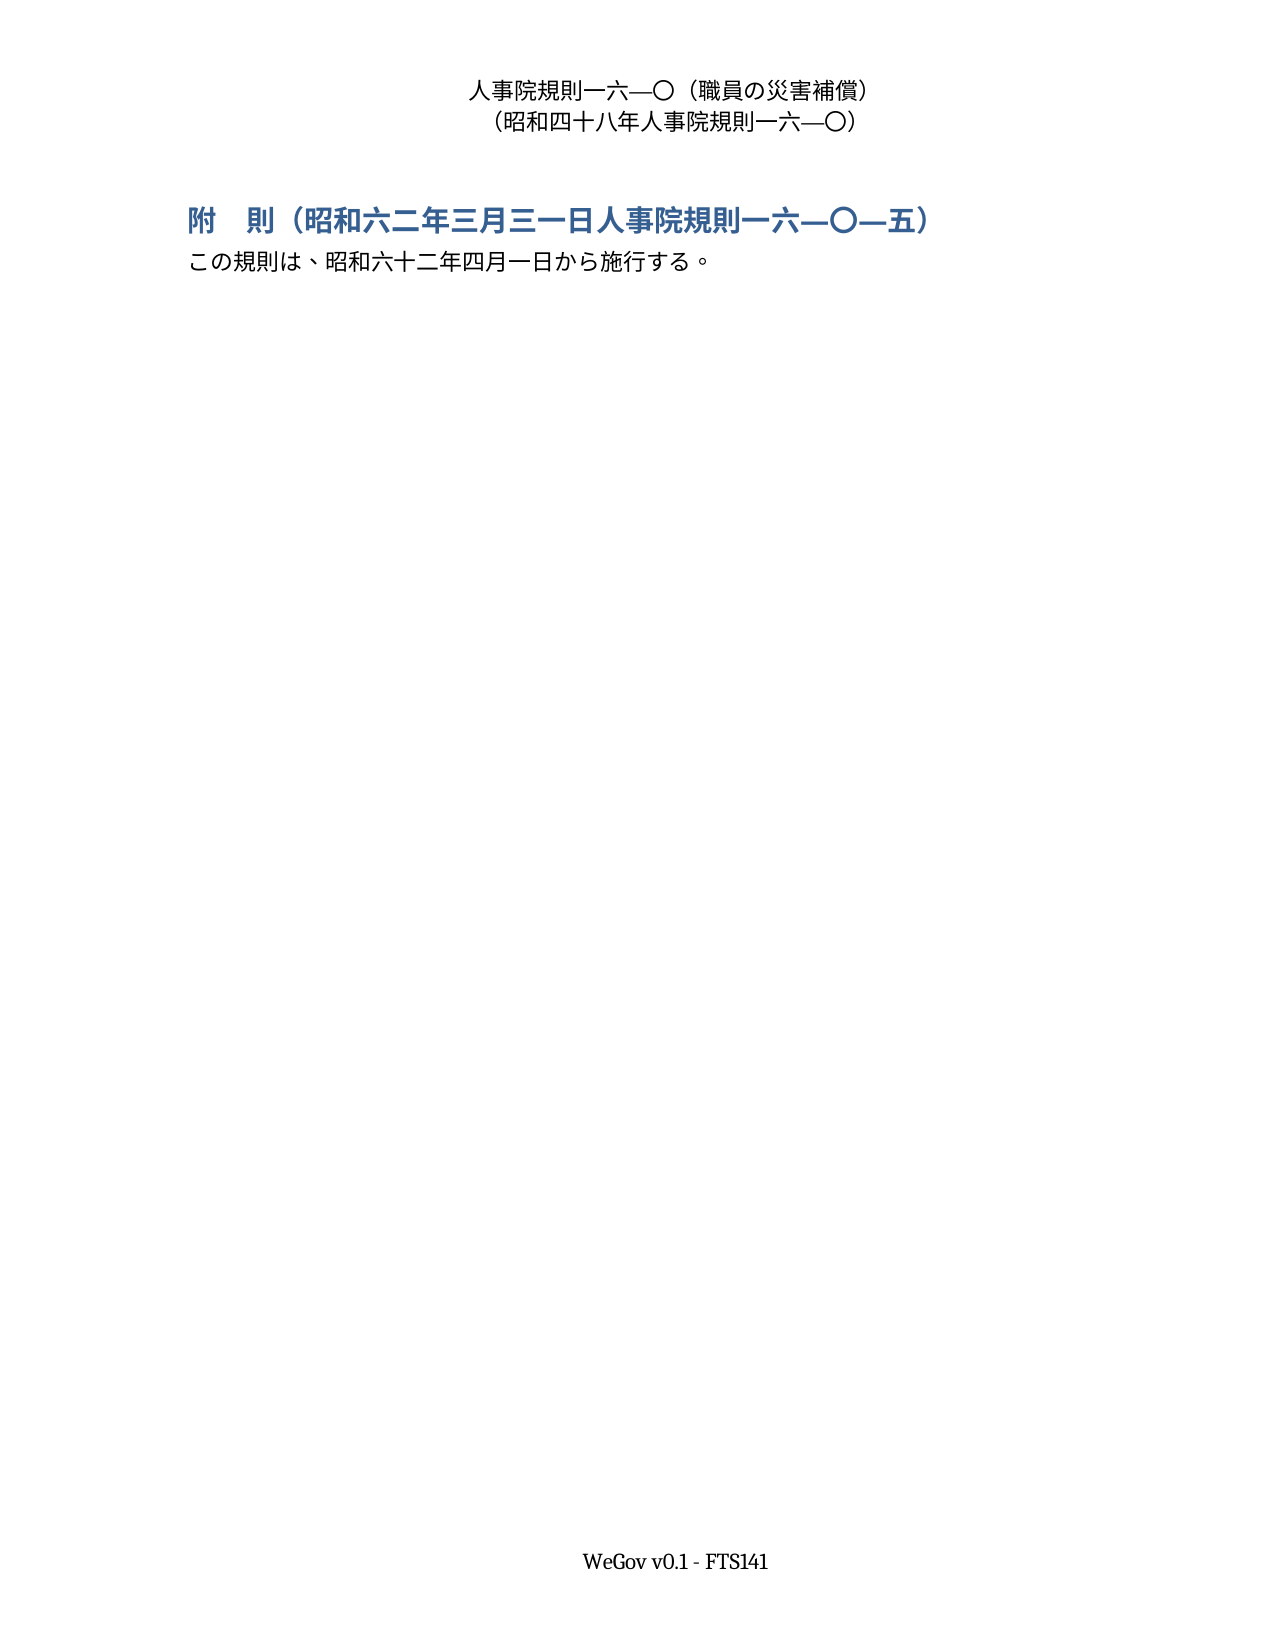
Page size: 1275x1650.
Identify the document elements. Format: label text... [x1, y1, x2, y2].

subtitle 附 則（昭和六二年三月三一日人事院規則一六―〇―五） [187, 200, 1087, 240]
text この規則は、昭和六十二年四月一日から施行する。 [187, 246, 1087, 277]
